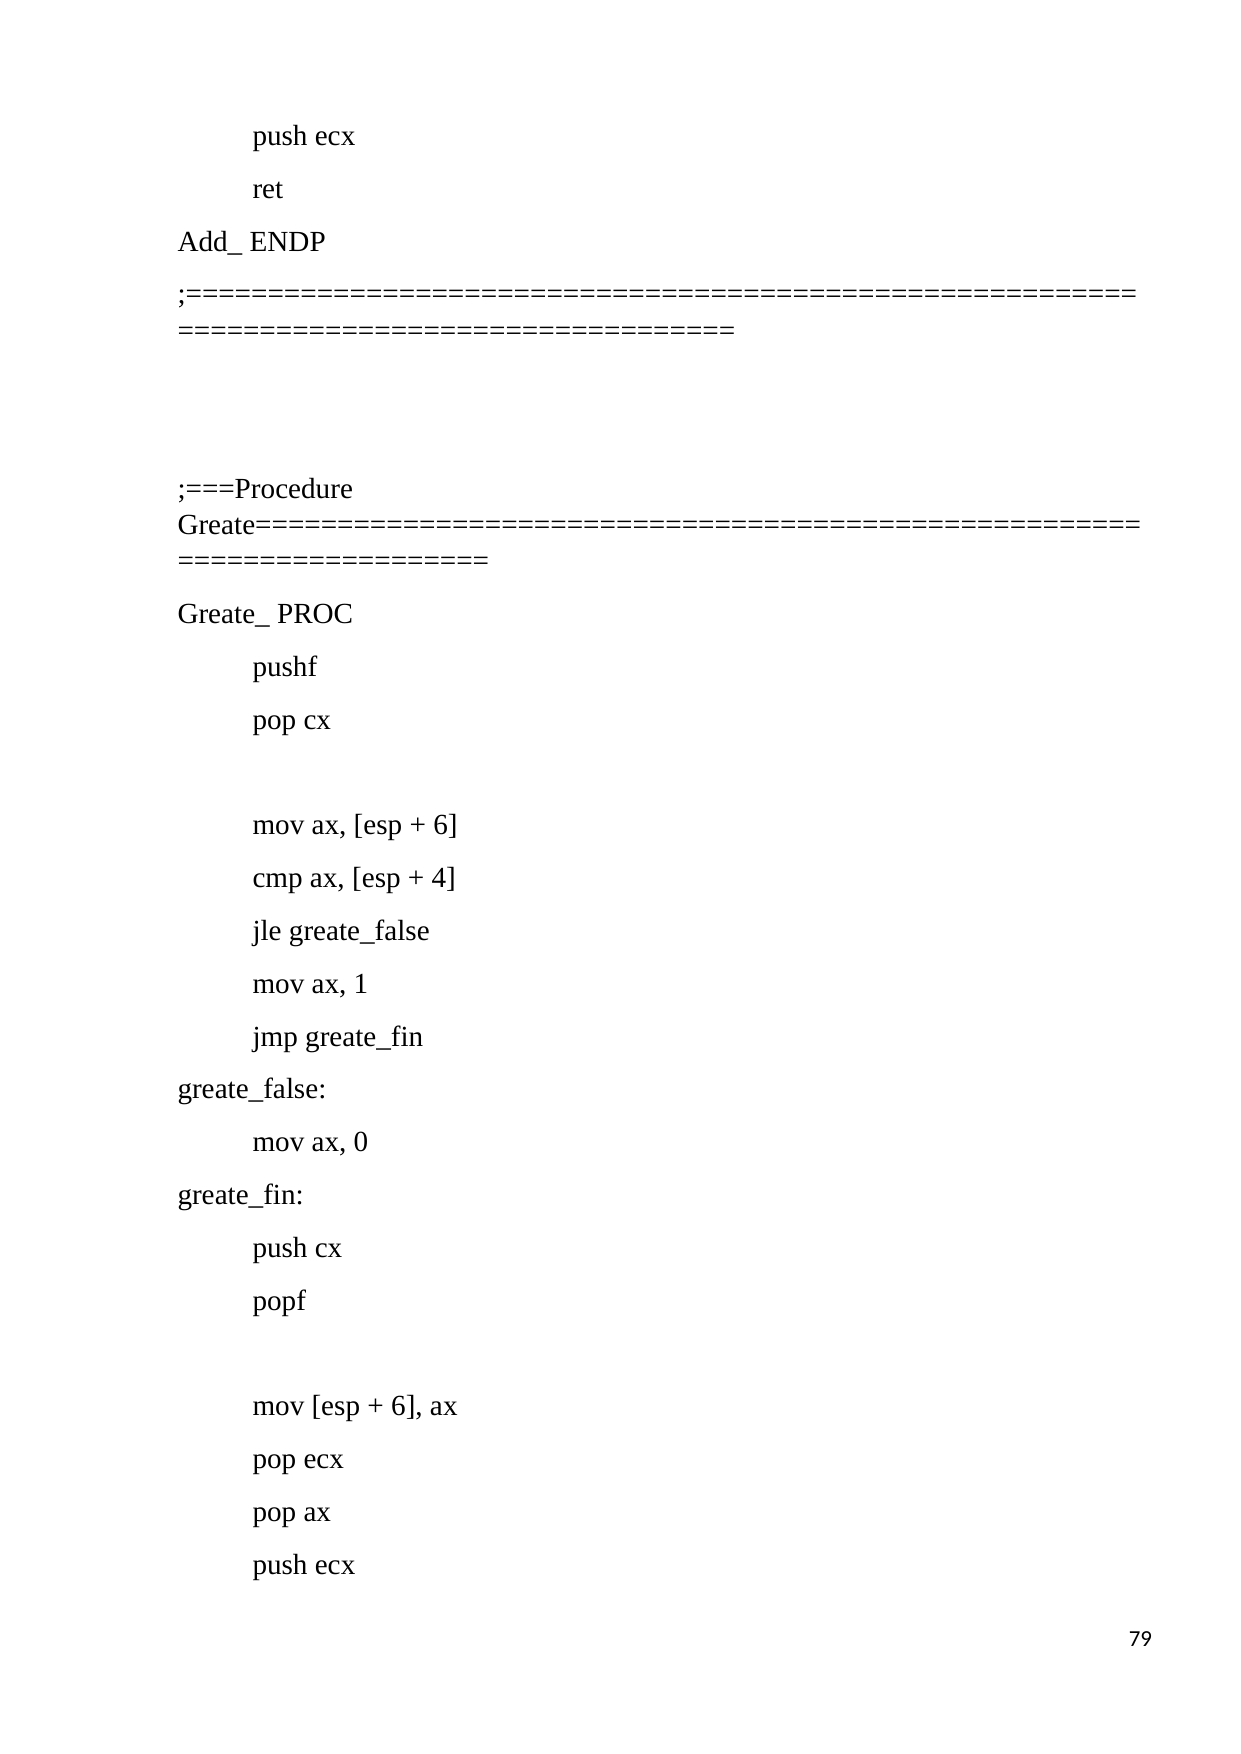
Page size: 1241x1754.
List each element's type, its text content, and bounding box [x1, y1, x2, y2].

text greate_false: [177, 1072, 1152, 1105]
text jmp greate_fin [177, 1019, 1152, 1052]
text cmp ax, [esp + 4] [177, 860, 1152, 894]
text pushf [177, 649, 1152, 683]
text jle greate_false [177, 913, 1152, 947]
text pop cx [177, 702, 1152, 735]
text Greate_ PROC [177, 596, 1152, 630]
text mov ax, [esp + 6] [177, 807, 1152, 841]
text pop ecx [177, 1441, 1152, 1475]
text mov ax, 0 [177, 1124, 1152, 1158]
text mov [esp + 6], ax [177, 1388, 1152, 1422]
text pop ax [177, 1494, 1152, 1528]
text greate_fin: [177, 1177, 1152, 1211]
text ;===Procedure Greate========================================================================= [177, 471, 1152, 577]
text mov ax, 1 [177, 966, 1152, 999]
text push ecx [177, 118, 1152, 152]
text Add_ ENDP [177, 224, 1152, 257]
text push ecx [177, 1547, 1152, 1580]
text push cx [177, 1230, 1152, 1263]
text ;============================================================================================ [177, 277, 1152, 346]
text ret [177, 171, 1152, 204]
text popf [177, 1283, 1152, 1316]
